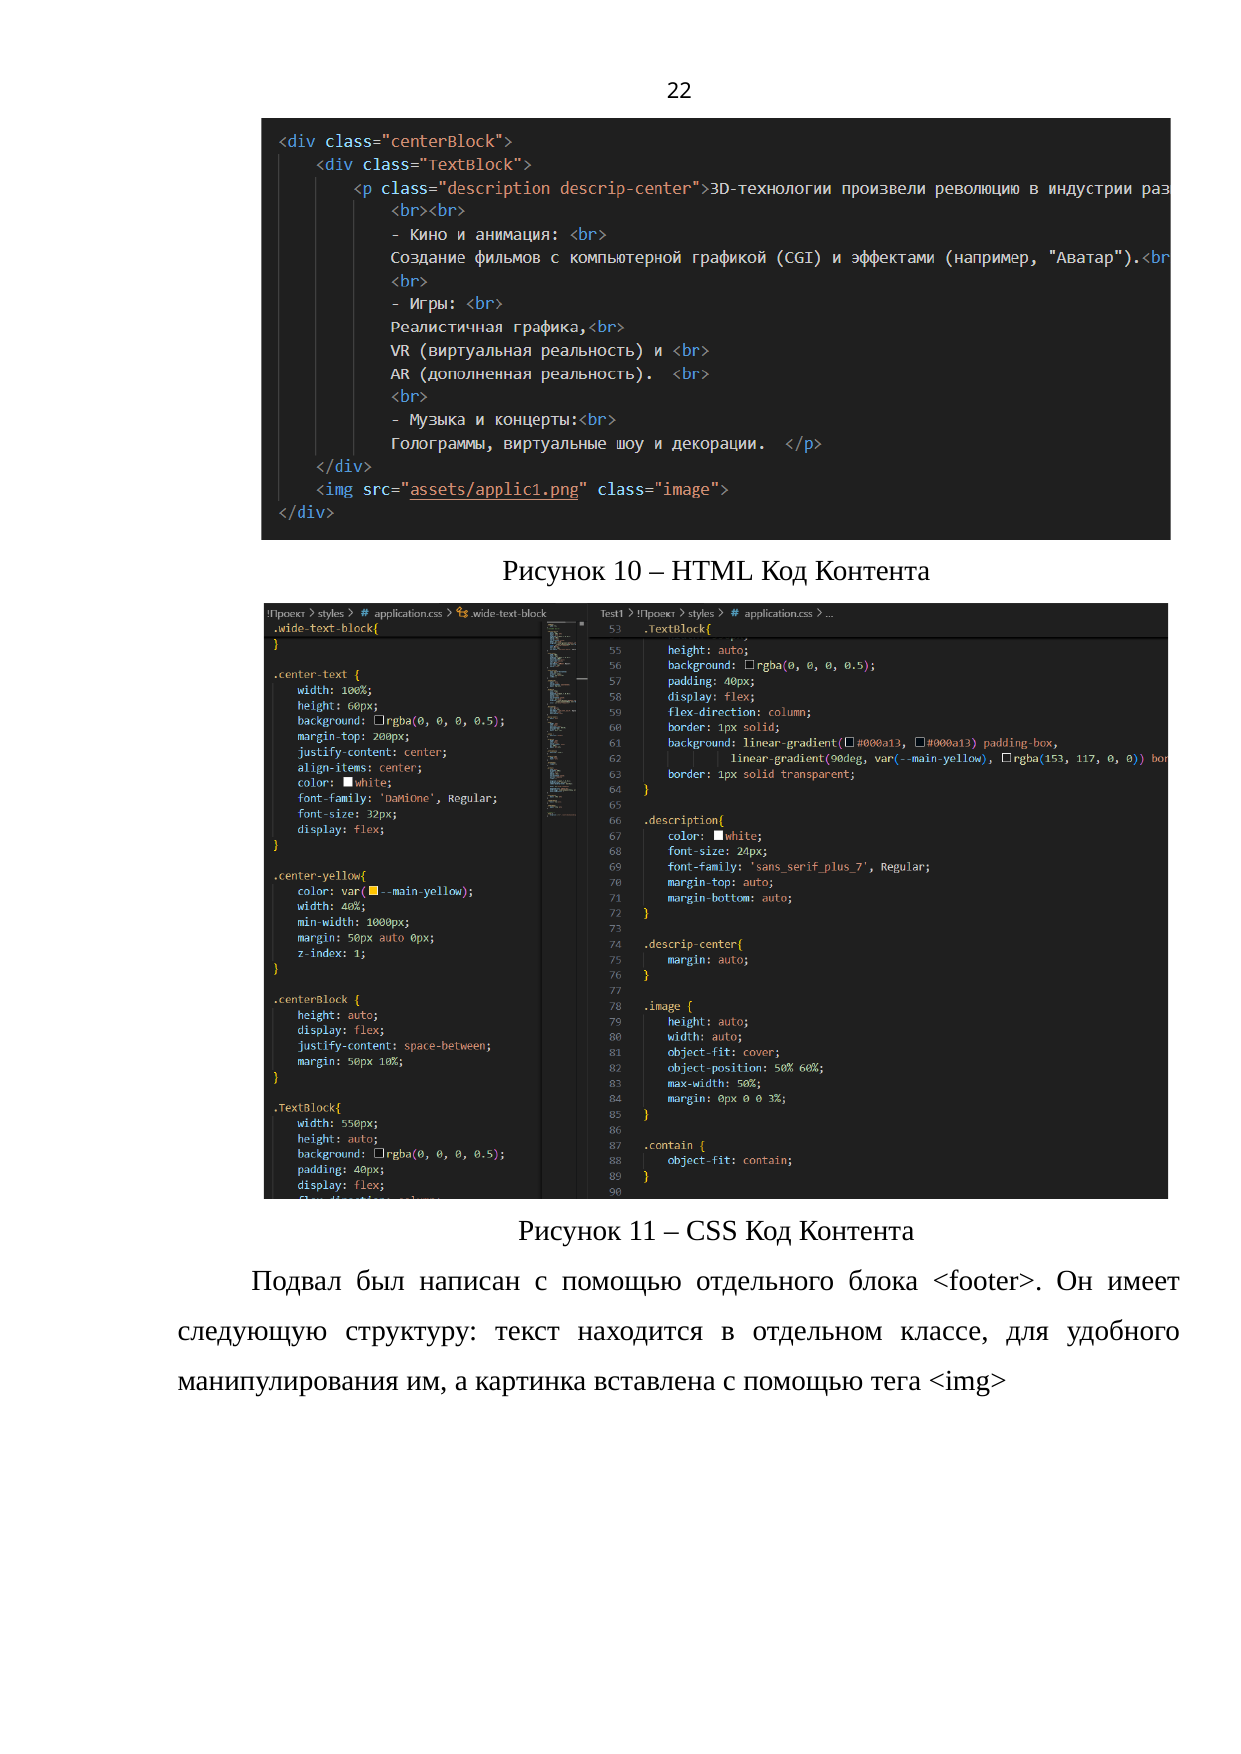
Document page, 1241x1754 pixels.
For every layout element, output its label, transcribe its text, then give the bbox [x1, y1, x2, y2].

text Подвал был написан с помощью отдельного блока <footer>. Он имеет следующую структуру: текст находится в отдельном классе, для удобного манипулирования им, а картинка вставлена с помощью тега <img> [177, 1263, 1181, 1397]
text Рисунок 11 – CSS Код Контента [177, 1213, 1181, 1246]
picture [261, 118, 1171, 540]
text Рисунок 10 – HTML Код Контента [177, 553, 1181, 587]
picture [263, 603, 1169, 1199]
